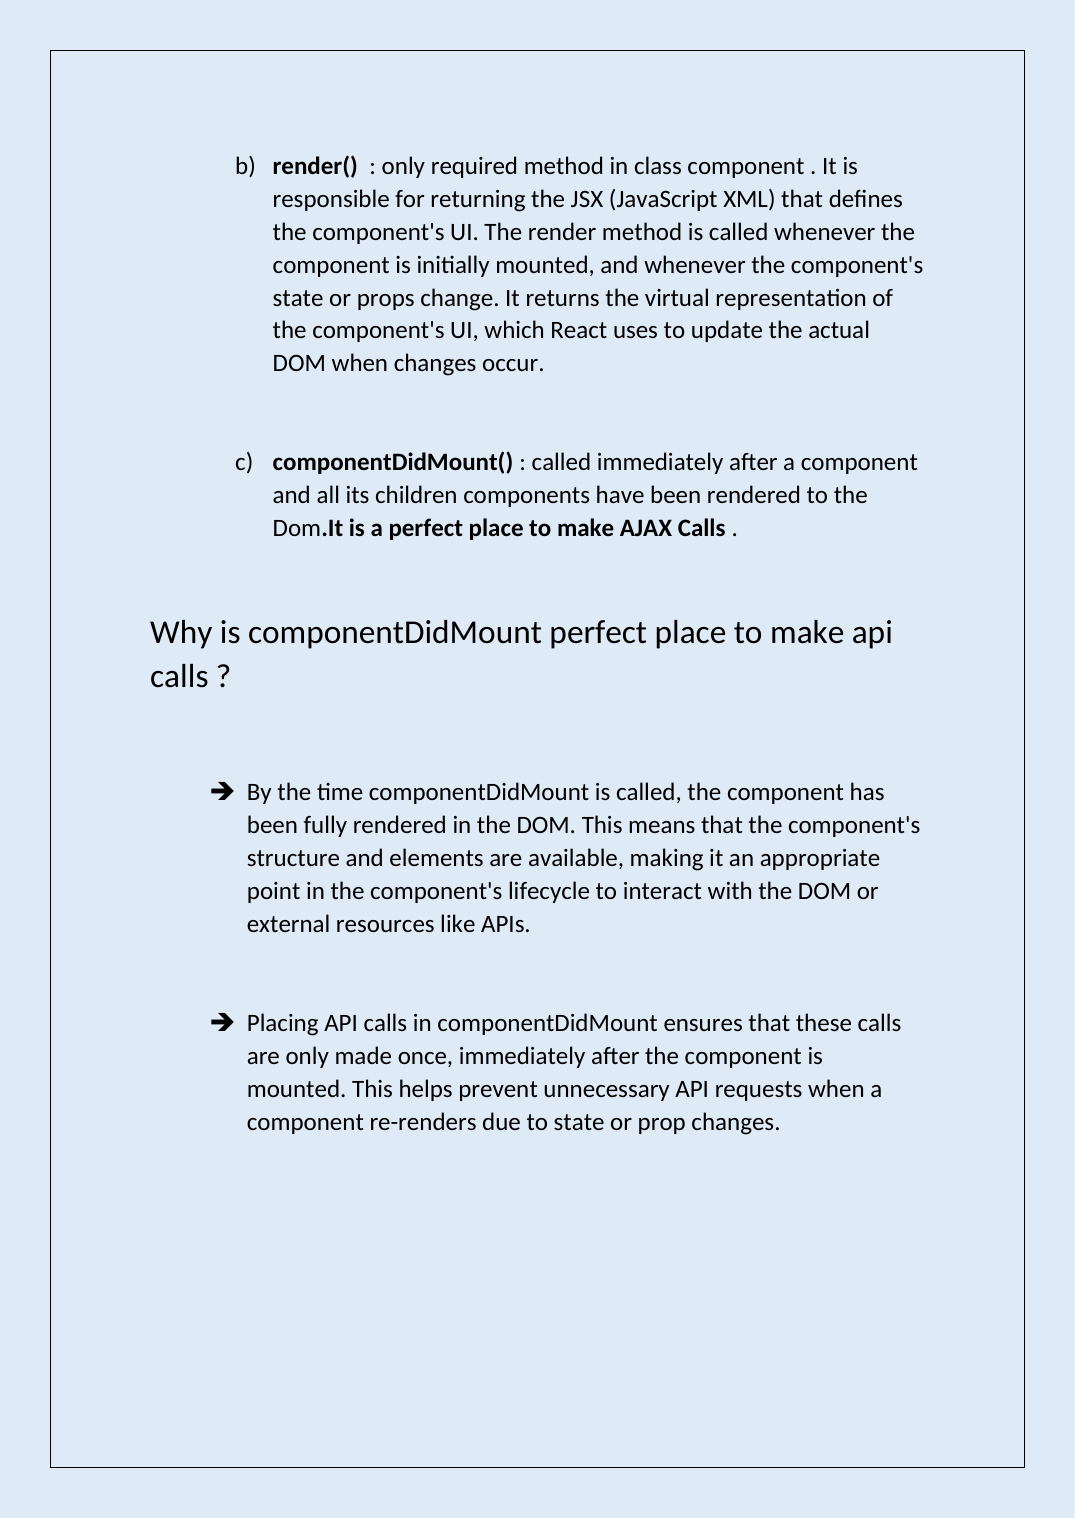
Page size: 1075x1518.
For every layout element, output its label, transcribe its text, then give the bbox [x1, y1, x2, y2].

text Why is componentDidMount perfect place to make api calls ? [150, 611, 925, 696]
list render() : only required method in class component . It is responsible for returning the JSX (JavaScript XML) that defines the component's UI. The render method is called whenever the component is initially mounted, and whenever the component's state or props change. It returns the virtual representation of the component's UI, which React uses to update the actual DOM when changes occur. [235, 150, 925, 378]
list componentDidMount() : called immediately after a component and all its children components have been rendered to the Dom.It is a perfect place to make AJAX Calls . [235, 446, 925, 543]
list By the time componentDidMount is called, the component has been fully rendered in the DOM. This means that the component's structure and elements are available, making it an appropriate point in the component's lifecycle to interact with the DOM or external resources like APIs. [209, 776, 925, 939]
list Placing API calls in componentDidMount ensures that these calls are only made once, immediately after the component is mounted. This helps prevent unnecessary API requests when a component re-renders due to state or prop changes. [209, 1007, 925, 1136]
